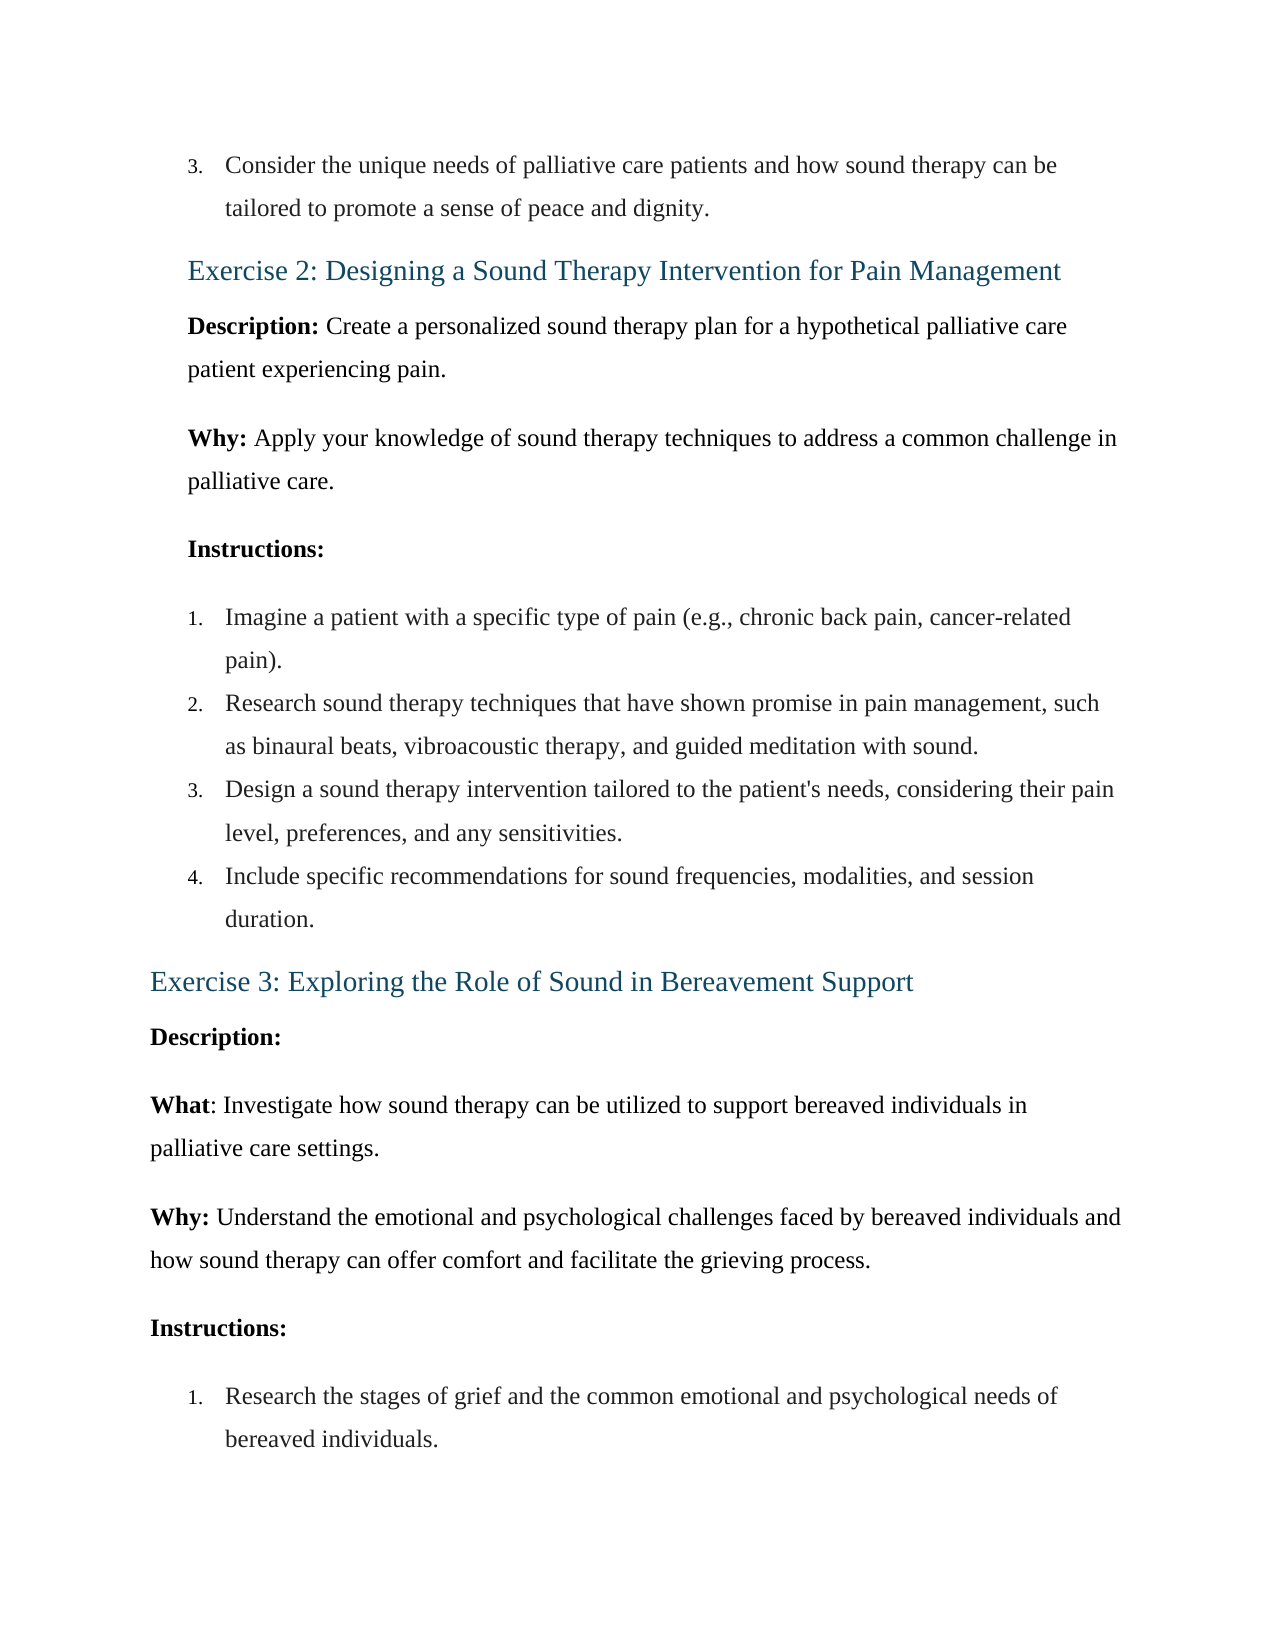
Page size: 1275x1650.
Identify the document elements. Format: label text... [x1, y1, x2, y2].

subtitle Exercise 3: Exploring the Role of Sound in Bereavement Support [150, 964, 1125, 997]
list Imagine a patient with a specific type of pain (e.g., chronic back pain, cancer-related pain). [187, 602, 1125, 674]
list Research the stages of grief and the common emotional and psychological needs of bereaved individuals. [187, 1381, 1125, 1453]
text What: Investigate how sound therapy can be utilized to support bereaved individuals in palliative care settings. [150, 1090, 1125, 1162]
text Why: Apply your knowledge of sound therapy techniques to address a common challenge in palliative care. [187, 423, 1125, 494]
text Description: Create a personalized sound therapy plan for a hypothetical palliative care patient experiencing pain. [187, 311, 1125, 383]
list Include specific recommendations for sound frequencies, modalities, and session duration. [187, 861, 1125, 933]
list Design a sound therapy intervention tailored to the patient's needs, considering their pain level, preferences, and any sensitivities. [187, 774, 1125, 846]
text Why: Understand the emotional and psychological challenges faced by bereaved individuals and how sound therapy can offer comfort and facilitate the grieving process. [150, 1202, 1125, 1273]
list Consider the unique needs of palliative care patients and how sound therapy can be tailored to promote a sense of peace and dignity. [187, 150, 1125, 222]
text Instructions: [150, 1313, 1125, 1342]
list Research sound therapy techniques that have shown promise in pain management, such as binaural beats, vibroacoustic therapy, and guided meditation with sound. [187, 688, 1125, 760]
text Description: [150, 1022, 1125, 1051]
text Instructions: [187, 534, 1125, 563]
subtitle Exercise 2: Designing a Sound Therapy Intervention for Pain Management [187, 253, 1125, 286]
